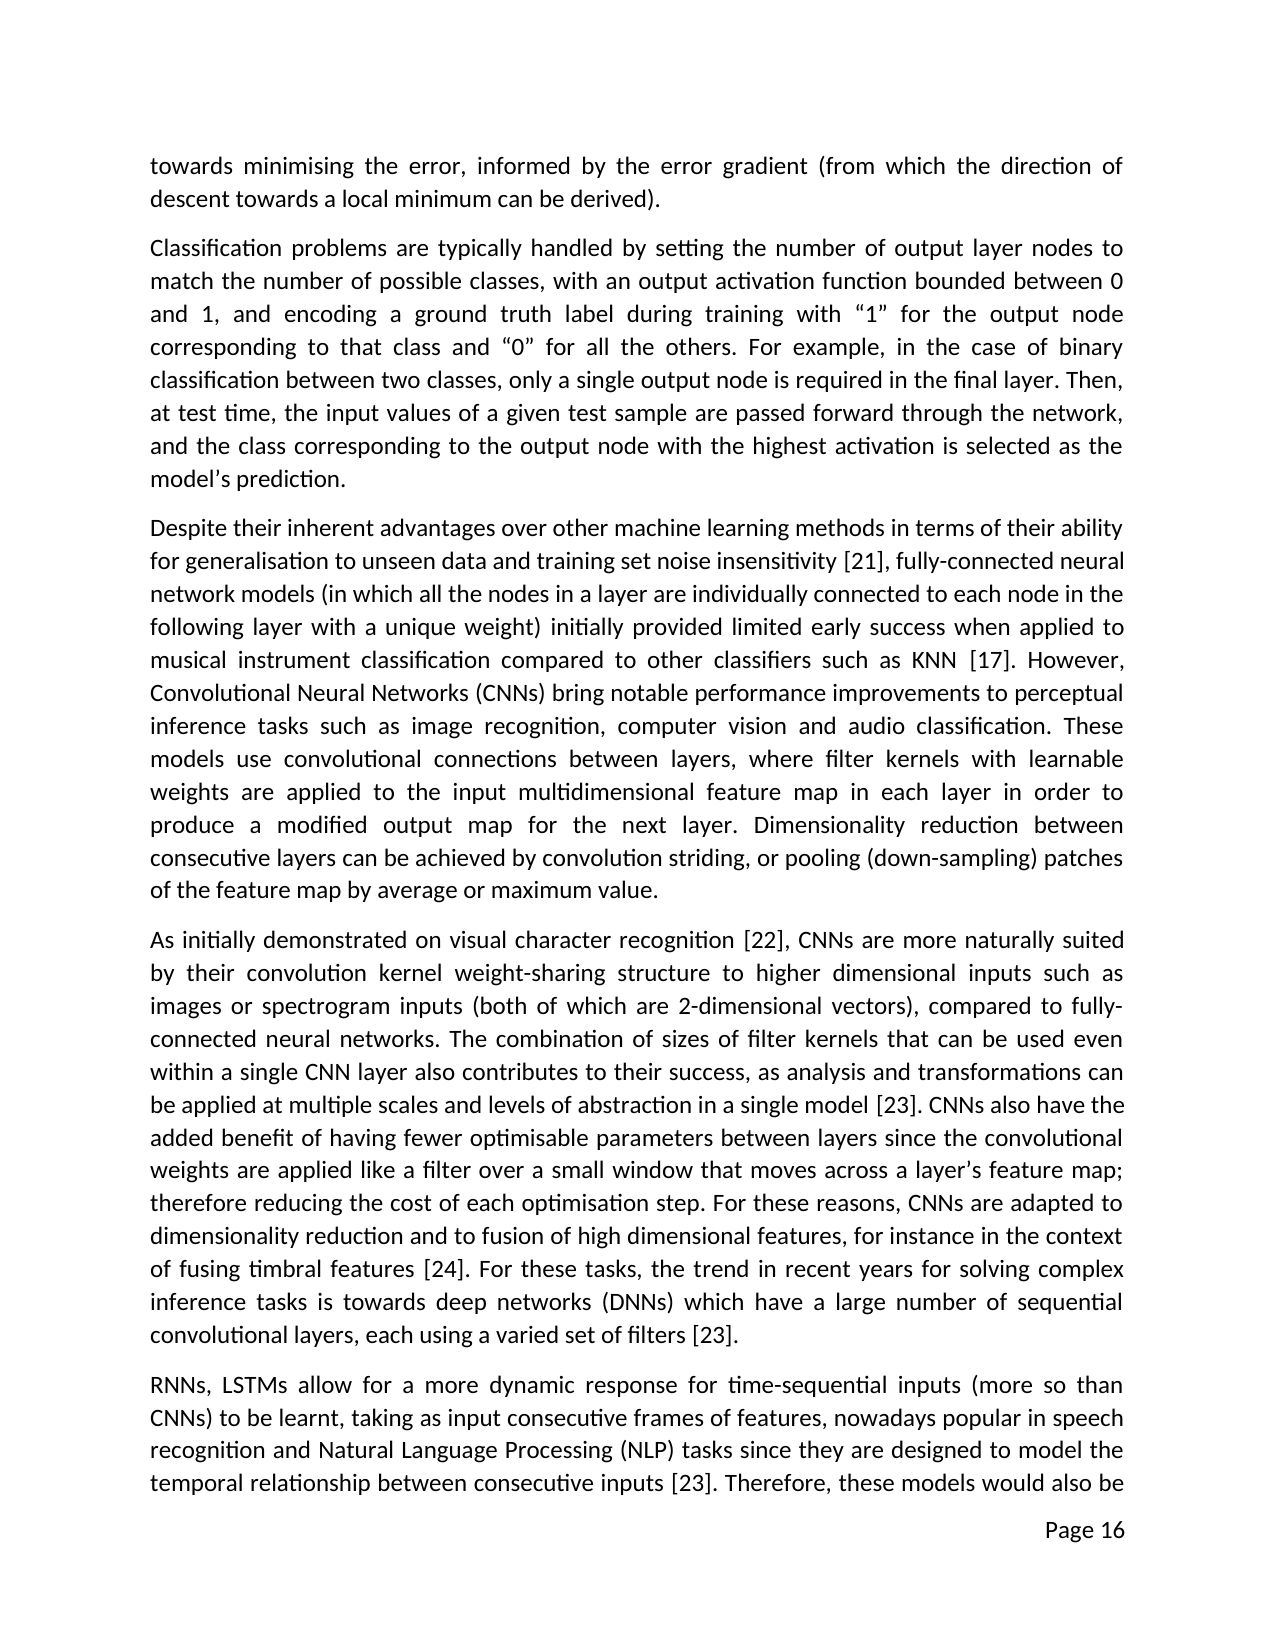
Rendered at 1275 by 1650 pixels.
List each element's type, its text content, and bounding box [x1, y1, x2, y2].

text Despite their inherent advantages over other machine learning methods in terms of their ability for generalisation to unseen data and training set noise insensitivity, fully-connected neural network models (in which all the nodes in a layer are individually connected to each node in the following layer with a unique weight) initially provided limited early success when applied to musical instrument classification compared to other classifiers such as KNN. However, Convolutional Neural Networks (CNNs) bring notable performance improvements to perceptual inference tasks such as image recognition, computer vision and audio classification. These models use convolutional connections between layers, where filter kernels with learnable weights are applied to the input multidimensional feature map in each layer in order to produce a modified output map for the next layer. Dimensionality reduction between consecutive layers can be achieved by convolution striding, or pooling (down-sampling) patches of the feature map by average or maximum value. [150, 512, 1125, 905]
text As initially demonstrated on visual character recognition , CNNs are more naturally suited by their convolution kernel weight-sharing structure to higher dimensional inputs such as images or spectrogram inputs (both of which are 2-dimensional vectors), compared to fully-connected neural networks. The combination of sizes of filter kernels that can be used even within a single CNN layer also contributes to their success, as analysis and transformations can be applied at multiple scales and levels of abstraction in a single model. CNNs also have the added benefit of having fewer optimisable parameters between layers since the convolutional weights are applied like a filter over a small window that moves across a layer’s feature map; therefore reducing the cost of each optimisation step. For these reasons, CNNs are adapted to dimensionality reduction and to fusion of high dimensional features, for instance in the context of fusing timbral features. For these tasks, the trend in recent years for solving complex inference tasks is towards deep networks (DNNs) which have a large number of sequential convolutional layers, each using a varied set of filters. [150, 924, 1125, 1350]
text Classification problems are typically handled by setting the number of output layer nodes to match the number of possible classes, with an output activation function bounded between 0 and 1, and encoding a ground truth label during training with “1” for the output node corresponding to that class and “0” for all the others. For example, in the case of binary classification between two classes, only a single output node is required in the final layer. Then, at test time, the input values of a given test sample are passed forward through the network, and the class corresponding to the output node with the highest activation is selected as the model’s prediction. [150, 232, 1125, 493]
